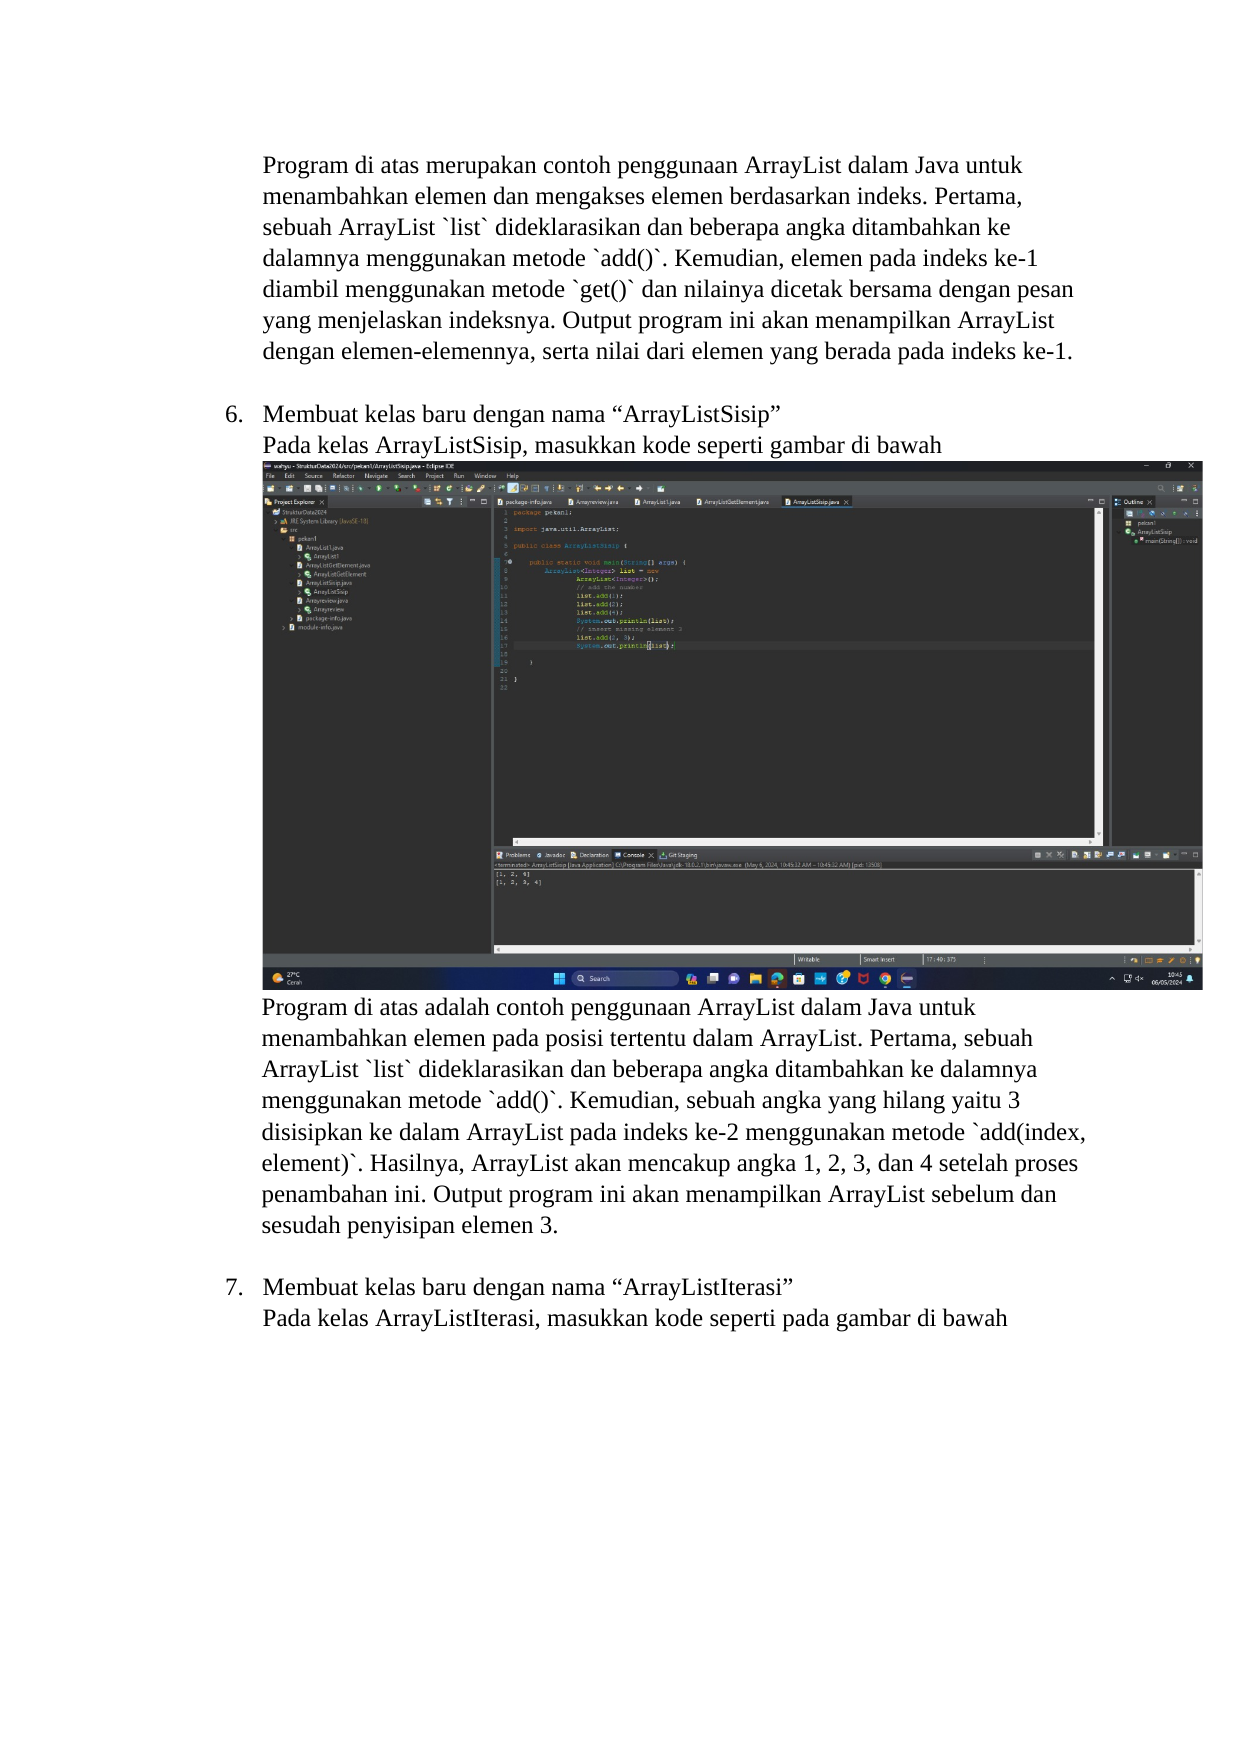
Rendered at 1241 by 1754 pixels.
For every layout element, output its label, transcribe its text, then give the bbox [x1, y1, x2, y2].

list Pada kelas ArrayListIterasi, masukkan kode seperti pada gambar di bawah [262, 1303, 1090, 1332]
list Pada kelas ArrayListSisip, masukkan kode seperti gambar di bawah [262, 430, 1090, 459]
text Program di atas merupakan contoh penggunaan ArrayList dalam Java untuk menambahkan elemen dan mengakses elemen berdasarkan indeks. Pertama, sebuah ArrayList `list` dideklarasikan dan beberapa angka ditambahkan ke dalamnya menggunakan metode `add()`. Kemudian, elemen pada indeks ke-1 diambil menggunakan metode `get()` dan nilainya dicetak bersama dengan pesan yang menjelaskan indeksnya. Output program ini akan menampilkan ArrayList dengan elemen-elemennya, serta nilai dari elemen yang berada pada indeks ke-1. [262, 150, 1090, 365]
list Membuat kelas baru dengan nama “ArrayListIterasi” [225, 1272, 1090, 1301]
text Program di atas adalah contoh penggunaan ArrayList dalam Java untuk menambahkan elemen pada posisi tertentu dalam ArrayList. Pertama, sebuah ArrayList `list` dideklarasikan dan beberapa angka ditambahkan ke dalamnya menggunakan metode `add()`. Kemudian, sebuah angka yang hilang yaitu 3 disisipkan ke dalam ArrayList pada indeks ke-2 menggunakan metode `add(index, element)`. Hasilnya, ArrayList akan mencakup angka 1, 2, 3, dan 4 setelah proses penambahan ini. Output program ini akan menampilkan ArrayList sebelum dan sesudah penyisipan elemen 3. [261, 992, 1090, 1238]
picture [262, 461, 1203, 990]
list Membuat kelas baru dengan nama “ArrayListSisip” [225, 399, 1090, 428]
